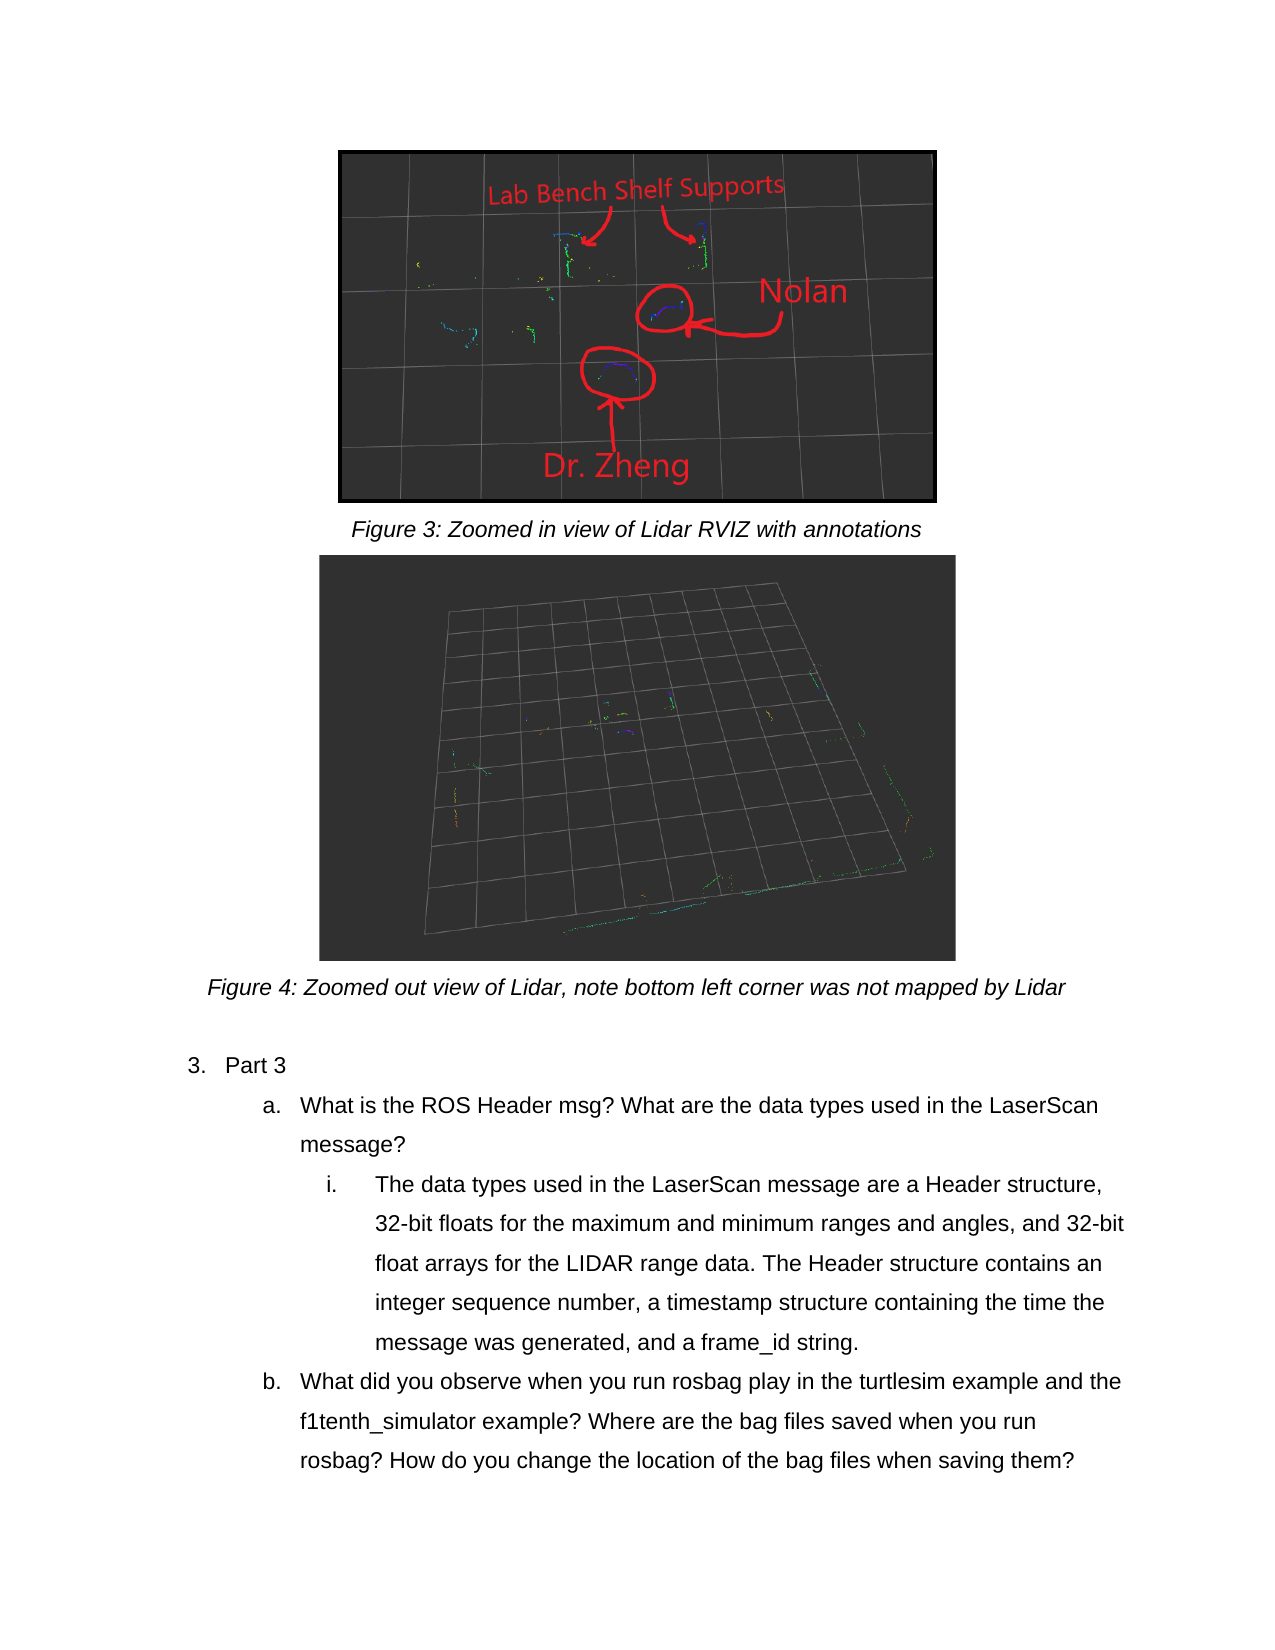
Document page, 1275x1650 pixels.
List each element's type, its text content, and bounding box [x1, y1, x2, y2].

list What is the ROS Header msg? What are the data types used in the LaserScan message? [262, 1092, 1125, 1158]
list The data types used in the LaserScan message are a Header structure, 32-bit floats for the maximum and minimum ranges and angles, and 32-bit float arrays for the LIDAR range data. The Header structure contains an integer sequence number, a timestamp structure containing the time the message was generated, and a frame_id string. [337, 1171, 1125, 1355]
picture [319, 555, 956, 961]
text Figure 3: Zoomed in view of Lidar RVIZ with annotations [150, 516, 1125, 543]
list Part 3 [187, 1052, 1125, 1079]
list What did you observe when you run rosbag play in the turtlesim example and the f1tenth_simulator example? Where are the bag files saved when you run rosbag? How do you change the location of the bag files when saving them? [262, 1368, 1125, 1474]
text Figure 4: Zoomed out view of Lidar, note bottom left corner was not mapped by Lidar [150, 973, 1125, 1000]
picture [342, 154, 933, 499]
